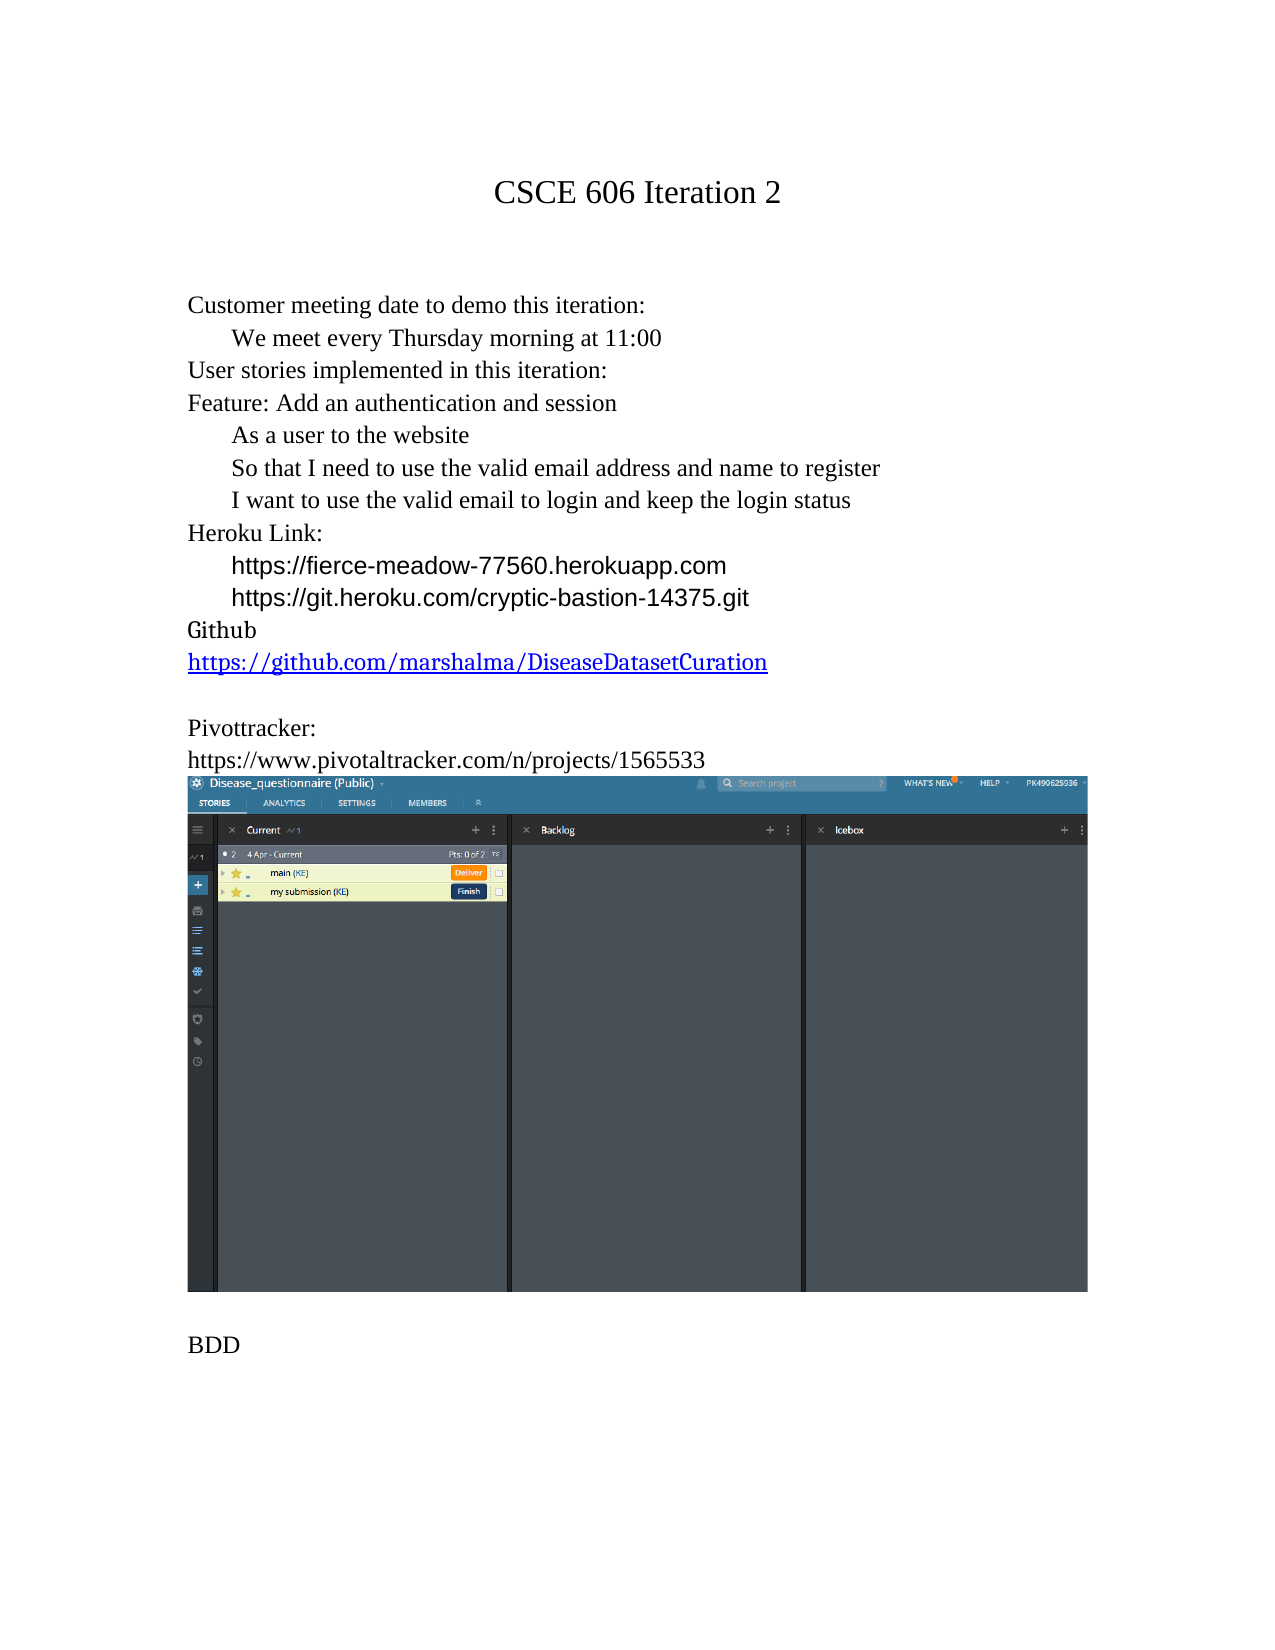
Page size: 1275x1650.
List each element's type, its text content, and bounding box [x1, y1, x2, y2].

text Feature: Add an authentication and session [187, 386, 1087, 419]
text https://github.com/marshalma/DiseaseDatasetCuration [187, 646, 1087, 679]
text Customer meeting date to demo this iteration: [187, 289, 1087, 321]
text https://git.heroku.com/cryptic-bastion-14375.git [187, 581, 1087, 614]
text CSCE 606 Iteration 2 [187, 159, 1087, 224]
text BDD [187, 1329, 1087, 1361]
text As a user to the website [187, 419, 1087, 451]
text https://www.pivotaltracker.com/n/projects/1565533 [187, 744, 1087, 776]
text Pivottracker: [187, 711, 1087, 744]
text Heroku Link: [187, 516, 1087, 549]
text I want to use the valid email to login and keep the login status [187, 484, 1087, 516]
text https://fierce-meadow-77560.herokuapp.com [187, 549, 1087, 581]
text So that I need to use the valid email address and name to register [187, 451, 1087, 484]
picture [187, 776, 1088, 1292]
text Github [187, 614, 1087, 646]
text We meet every Thursday morning at 11:00 [187, 321, 1087, 354]
text User stories implemented in this iteration: [187, 354, 1087, 386]
